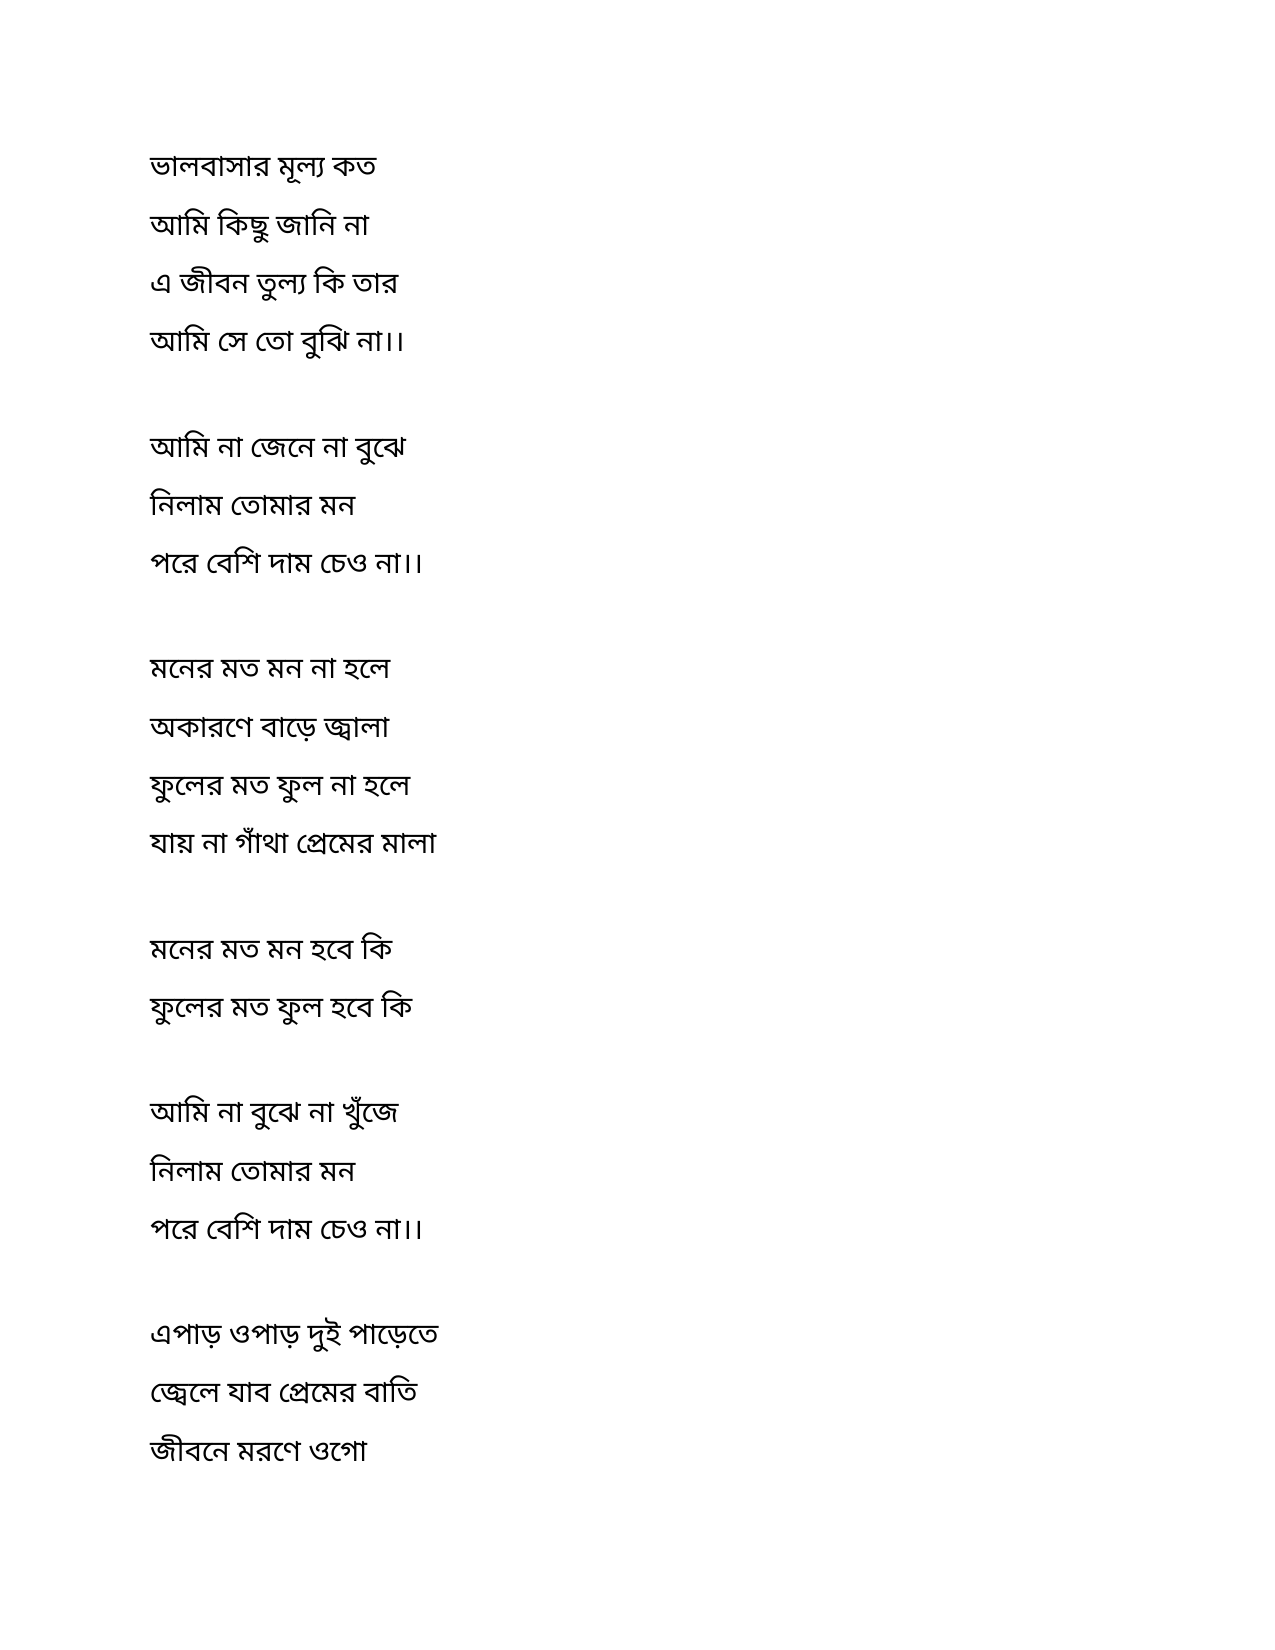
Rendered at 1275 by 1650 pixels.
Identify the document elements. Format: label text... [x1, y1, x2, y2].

text ফুলের মত ফুল হবে কি [150, 991, 1125, 1029]
text নিলাম তোমার মন [150, 1154, 1125, 1193]
text আমি না জেনে না বুঝে [150, 430, 1125, 469]
text পরে বেশি দাম চেও না।। [150, 547, 1125, 586]
text মনের মত মন না হলে [150, 652, 1125, 691]
text জীবনে মরণে ওগো [150, 1434, 1125, 1473]
text মনের মত মন হবে কি [150, 932, 1125, 971]
text আমি কিছু জানি না [150, 208, 1125, 247]
text এ জীবন তুল্য কি তার [150, 267, 1125, 305]
text ভালবাসার মূল্য কত [150, 150, 1125, 189]
text নিলাম তোমার মন [150, 488, 1125, 527]
text অকারণে বাড়ে জ্বালা [150, 710, 1125, 749]
text ফুলের মত ফুল না হলে [150, 769, 1125, 807]
text জ্বেলে যাব প্রেমের বাতি [150, 1376, 1125, 1415]
text যায় না গাঁথা প্রেমের মালা [150, 827, 1125, 866]
text আমি না বুঝে না খুঁজে [150, 1096, 1125, 1134]
text আমি সে তো বুঝি না।। [150, 325, 1125, 364]
text পরে বেশি দাম চেও না।। [150, 1212, 1125, 1251]
text এপাড় ওপাড় দুই পাড়েতে [150, 1318, 1125, 1356]
